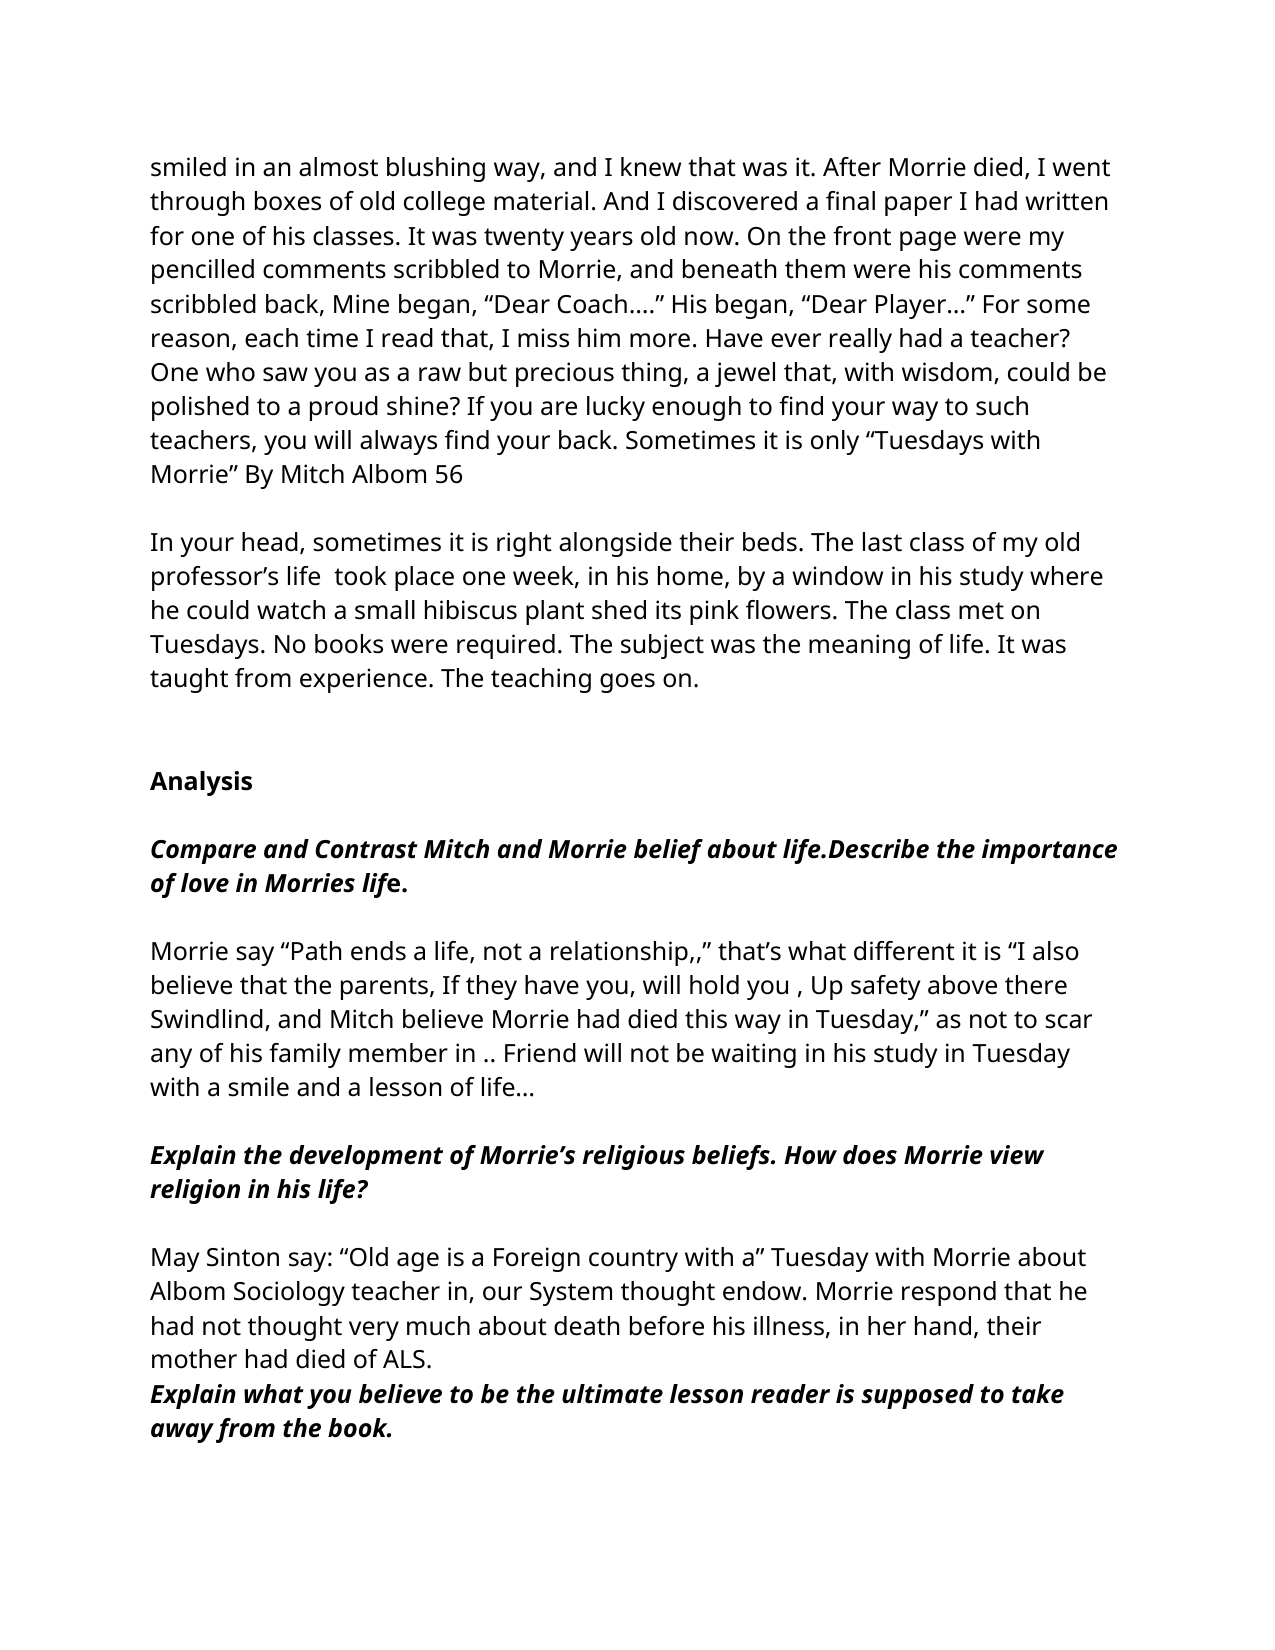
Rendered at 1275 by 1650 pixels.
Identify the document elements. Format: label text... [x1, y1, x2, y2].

text In your head, sometimes it is right alongside their beds. The last class of my old professor’s life took place one week, in his home, by a window in his study where he could watch a small hibiscus plant shed its pink flowers. The class met on Tuesdays. No books were required. The subject was the meaning of life. It was taught from experience. The teaching goes on. [150, 525, 1125, 695]
text Morrie say “Path ends a life, not a relationship,,” that’s what different it is “I also believe that the parents, If they have you, will hold you , Up safety above there Swindlind, and Mitch believe Morrie had died this way in Tuesday,” as not to scar any of his family member in .. Friend will not be waiting in his study in Tuesday with a smile and a lesson of life… [150, 933, 1125, 1104]
text Explain what you believe to be the ultimate lesson reader is supposed to take away from the book. [150, 1376, 1125, 1444]
text Compare and Contrast Mitch and Morrie belief about life.Describe the importance of love in Morries life. [150, 831, 1125, 899]
text Explain the development of Morrie’s religious beliefs. How does Morrie view religion in his life? [150, 1138, 1125, 1206]
text Analysis [150, 763, 1125, 797]
text May Sinton say: “Old age is a Foreign country with a” Tuesday with Morrie about Albom Sociology teacher in, our System thought endow. Morrie respond that he had not thought very much about death before his illness, in her hand, their mother had died of ALS. [150, 1240, 1125, 1376]
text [150, 150, 1125, 491]
